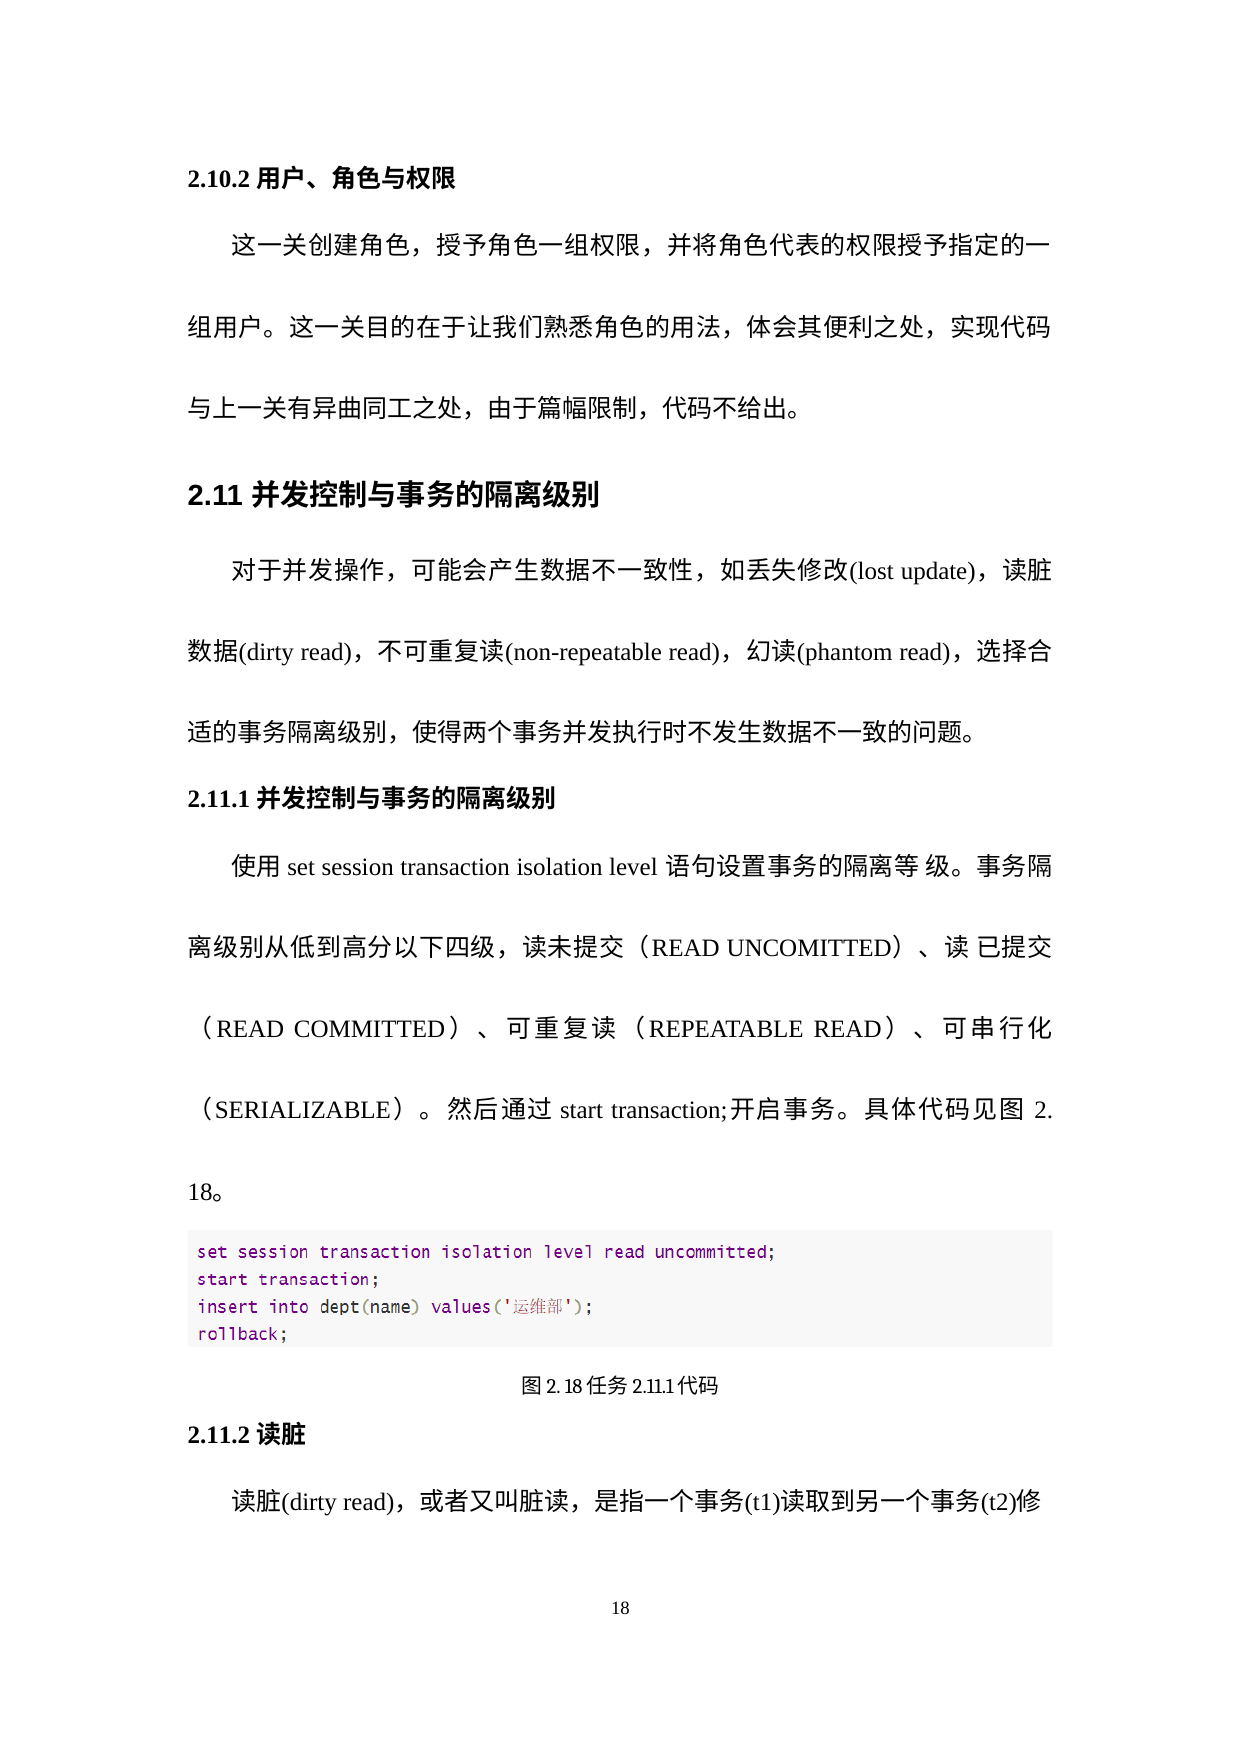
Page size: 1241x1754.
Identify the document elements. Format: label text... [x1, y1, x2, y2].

subtitle 2.11.1 并发控制与事务的隔离级别 [187, 779, 1053, 815]
subtitle 2.11.2 读脏 [187, 1414, 1053, 1450]
subtitle 2.10.2 用户、角色与权限 [187, 158, 1053, 195]
text 这一关创建角色，授予角色一组权限，并将角色代表的权限授予指定的一组用户。这一关目的在于让我们熟悉角色的用法，体会其便利之处，实现代码与上一关有异曲同工之处，由于篇幅限制，代码不给出。 [187, 211, 1053, 439]
text 读脏(dirty read)，或者又叫脏读，是指一个事务(t1)读取到另一个事务(t2)修 [187, 1467, 1053, 1532]
text 对于并发操作，可能会产生数据不一致性，如丢失修改(lost update)，读脏数据(dirty read)，不可重复读(non-repeatable read)，幻读(phantom read)，选择合适的事务隔离级别，使得两个事务并发执行时不发生数据不一致的问题。 [187, 536, 1053, 763]
subtitle 2.11 并发控制与事务的隔离级别 [187, 460, 1053, 525]
text 使用set session transaction isolation level 语句设置事务的隔离等 级。事务隔离级别从低到高分以下四级，读未提交（READ UNCOMITTED）、读 已提交（READ COMMITTED）、可重复读（REPEATABLE READ）、可串行化 （SERIALIZABLE）。然后通过start transaction;开启事务。具体代码见图 2. 18。 [187, 832, 1053, 1222]
text 图 2. 18 任务2.11.1代码 [187, 1368, 1053, 1400]
picture [187, 1230, 1053, 1347]
